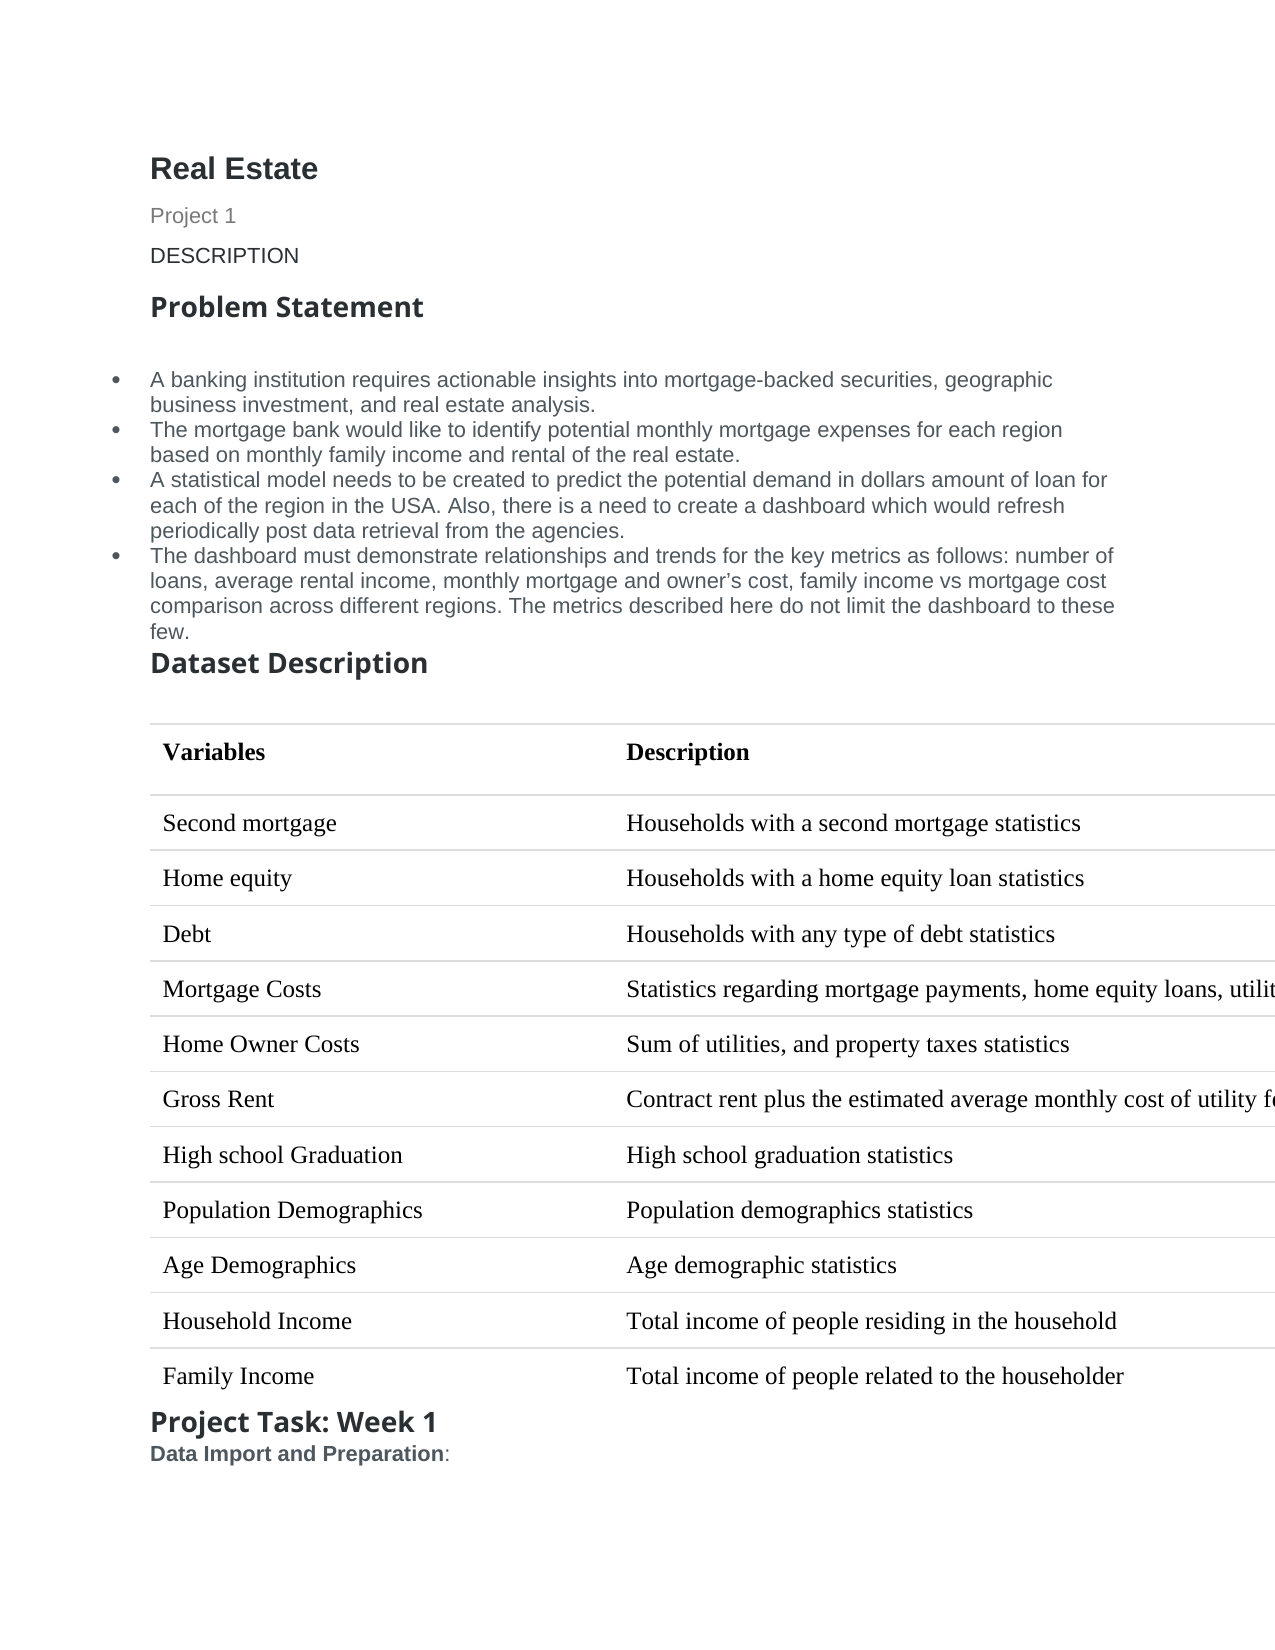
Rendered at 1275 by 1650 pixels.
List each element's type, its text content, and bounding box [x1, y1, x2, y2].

table_cell Age demographic statistics [614, 1238, 1275, 1292]
table_cell Family Income [150, 1349, 614, 1402]
table_cell High school graduation statistics [614, 1127, 1275, 1181]
table_cell Debt [150, 906, 614, 960]
table_cell Age Demographics [150, 1238, 614, 1292]
table_cell Sum of utilities, and property taxes statistics [614, 1017, 1275, 1071]
table_cell Second mortgage [150, 796, 614, 849]
text Real Estate [150, 150, 1125, 186]
table_cell Statistics regarding mortgage payments, home equity loans, utilities, and property taxes [614, 962, 1275, 1015]
text Problem Statement [150, 287, 1125, 326]
table_cell Population demographics statistics [614, 1183, 1275, 1236]
text Project Task: Week 1 [150, 1402, 1125, 1441]
table_cell Population Demographics [150, 1183, 614, 1236]
table_cell Households with a home equity loan statistics [614, 851, 1275, 904]
table_cell Mortgage Costs [150, 962, 614, 1015]
list A statistical model needs to be created to predict the potential demand in dollars amount of loan for each of the region in the USA. Also, there is a need to create a dashboard which would refresh periodically post data retrieval from the agencies. [112, 467, 1125, 543]
table_cell Household Income [150, 1293, 614, 1347]
text Dataset Description [150, 644, 1125, 682]
table_cell High school Graduation [150, 1127, 614, 1181]
list The mortgage bank would like to identify potential monthly mortgage expenses for each region based on monthly family income and rental of the real estate. [112, 417, 1125, 467]
table_header Description [614, 725, 1275, 794]
table_cell Total income of people related to the householder [614, 1349, 1275, 1402]
list A banking institution requires actionable insights into mortgage-backed securities, geographic business investment, and real estate analysis. [112, 367, 1125, 417]
table_cell Contract rent plus the estimated average monthly cost of utility features [614, 1072, 1275, 1126]
text DESCRIPTION [150, 243, 1125, 269]
table_cell Households with a second mortgage statistics [614, 796, 1275, 849]
text Data Import and Preparation: [150, 1441, 1125, 1466]
table_cell Home Owner Costs [150, 1017, 614, 1071]
table_cell Gross Rent [150, 1072, 614, 1126]
table_cell Total income of people residing in the household [614, 1293, 1275, 1347]
table_header Variables [150, 725, 614, 794]
list The dashboard must demonstrate relationships and trends for the key metrics as follows: number of loans, average rental income, monthly mortgage and owner’s cost, family income vs mortgage cost comparison across different regions. The metrics described here do not limit the dashboard to these few. [112, 543, 1125, 644]
table_cell Households with any type of debt statistics [614, 906, 1275, 960]
text Project 1 [150, 203, 1125, 228]
table_cell Home equity [150, 851, 614, 904]
